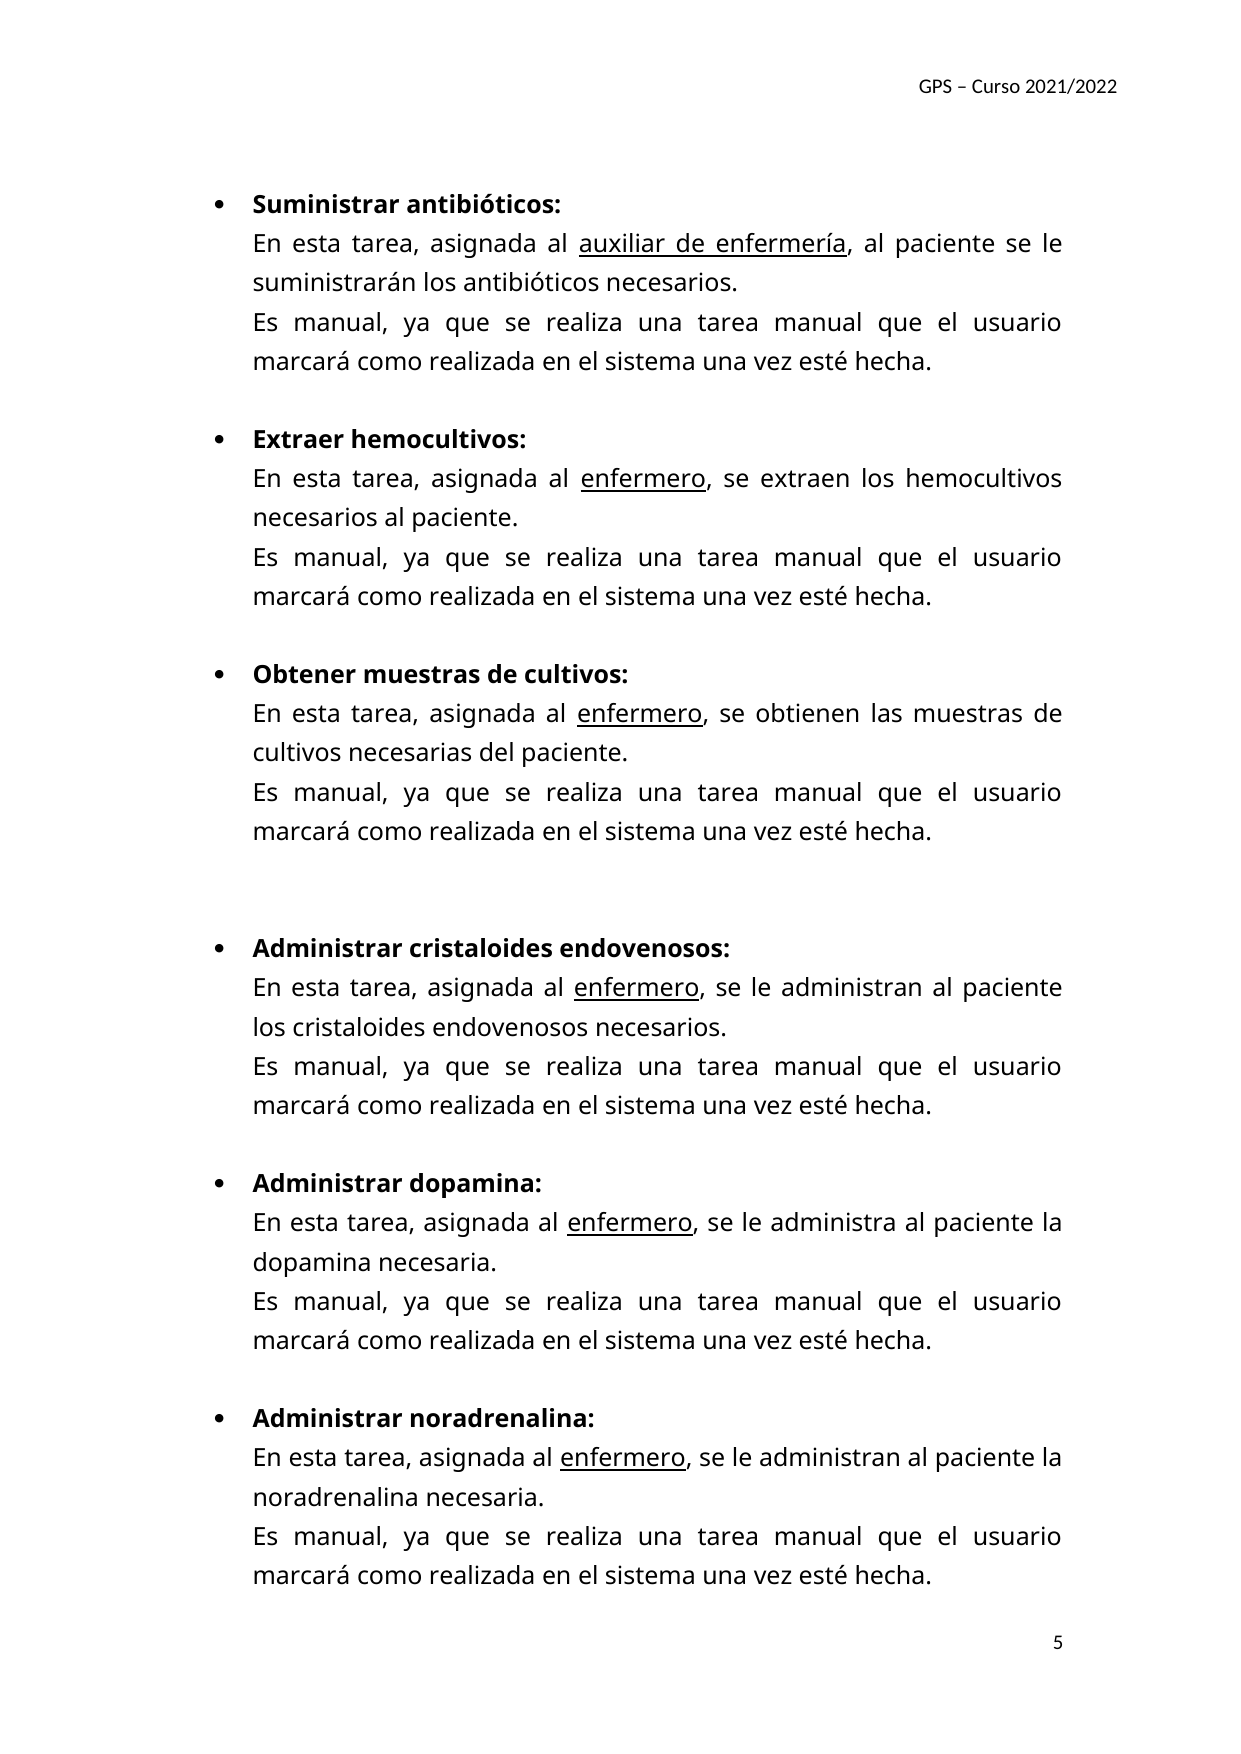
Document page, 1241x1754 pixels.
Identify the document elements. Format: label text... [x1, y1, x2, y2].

list Es manual, ya que se realiza una tarea manual que el usuario marcará como realizada en el sistema una vez esté hecha. [252, 539, 1063, 612]
list Es manual, ya que se realiza una tarea manual que el usuario marcará como realizada en el sistema una vez esté hecha. [252, 1283, 1063, 1357]
list Administrar cristaloides endovenosos: [215, 931, 1063, 965]
list Obtener muestras de cultivos: [215, 657, 1063, 691]
list Administrar dopamina: [215, 1166, 1063, 1200]
list En esta tarea, asignada al enfermero, se le administran al paciente los cristaloides endovenosos necesarios. [252, 970, 1063, 1043]
list Administrar noradrenalina: [215, 1401, 1063, 1435]
list Es manual, ya que se realiza una tarea manual que el usuario marcará como realizada en el sistema una vez esté hecha. [252, 774, 1063, 847]
list Suministrar antibióticos: [215, 187, 1063, 221]
list En esta tarea, asignada al enfermero, se extraen los hemocultivos necesarios al paciente. [252, 461, 1063, 534]
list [252, 1518, 1063, 1592]
list En esta tarea, asignada al enfermero, se obtienen las muestras de cultivos necesarias del paciente. [252, 696, 1063, 769]
list En esta tarea, asignada al enfermero, se le administra al paciente la dopamina necesaria. [252, 1205, 1063, 1278]
list En esta tarea, asignada al enfermero, se le administran al paciente la noradrenalina necesaria. [252, 1440, 1063, 1513]
list Extraer hemocultivos: [215, 422, 1063, 456]
list En esta tarea, asignada al auxiliar de enfermería, al paciente se le suministrarán los antibióticos necesarios. [252, 226, 1063, 299]
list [252, 304, 1063, 377]
list Es manual, ya que se realiza una tarea manual que el usuario marcará como realizada en el sistema una vez esté hecha. [252, 1048, 1063, 1122]
